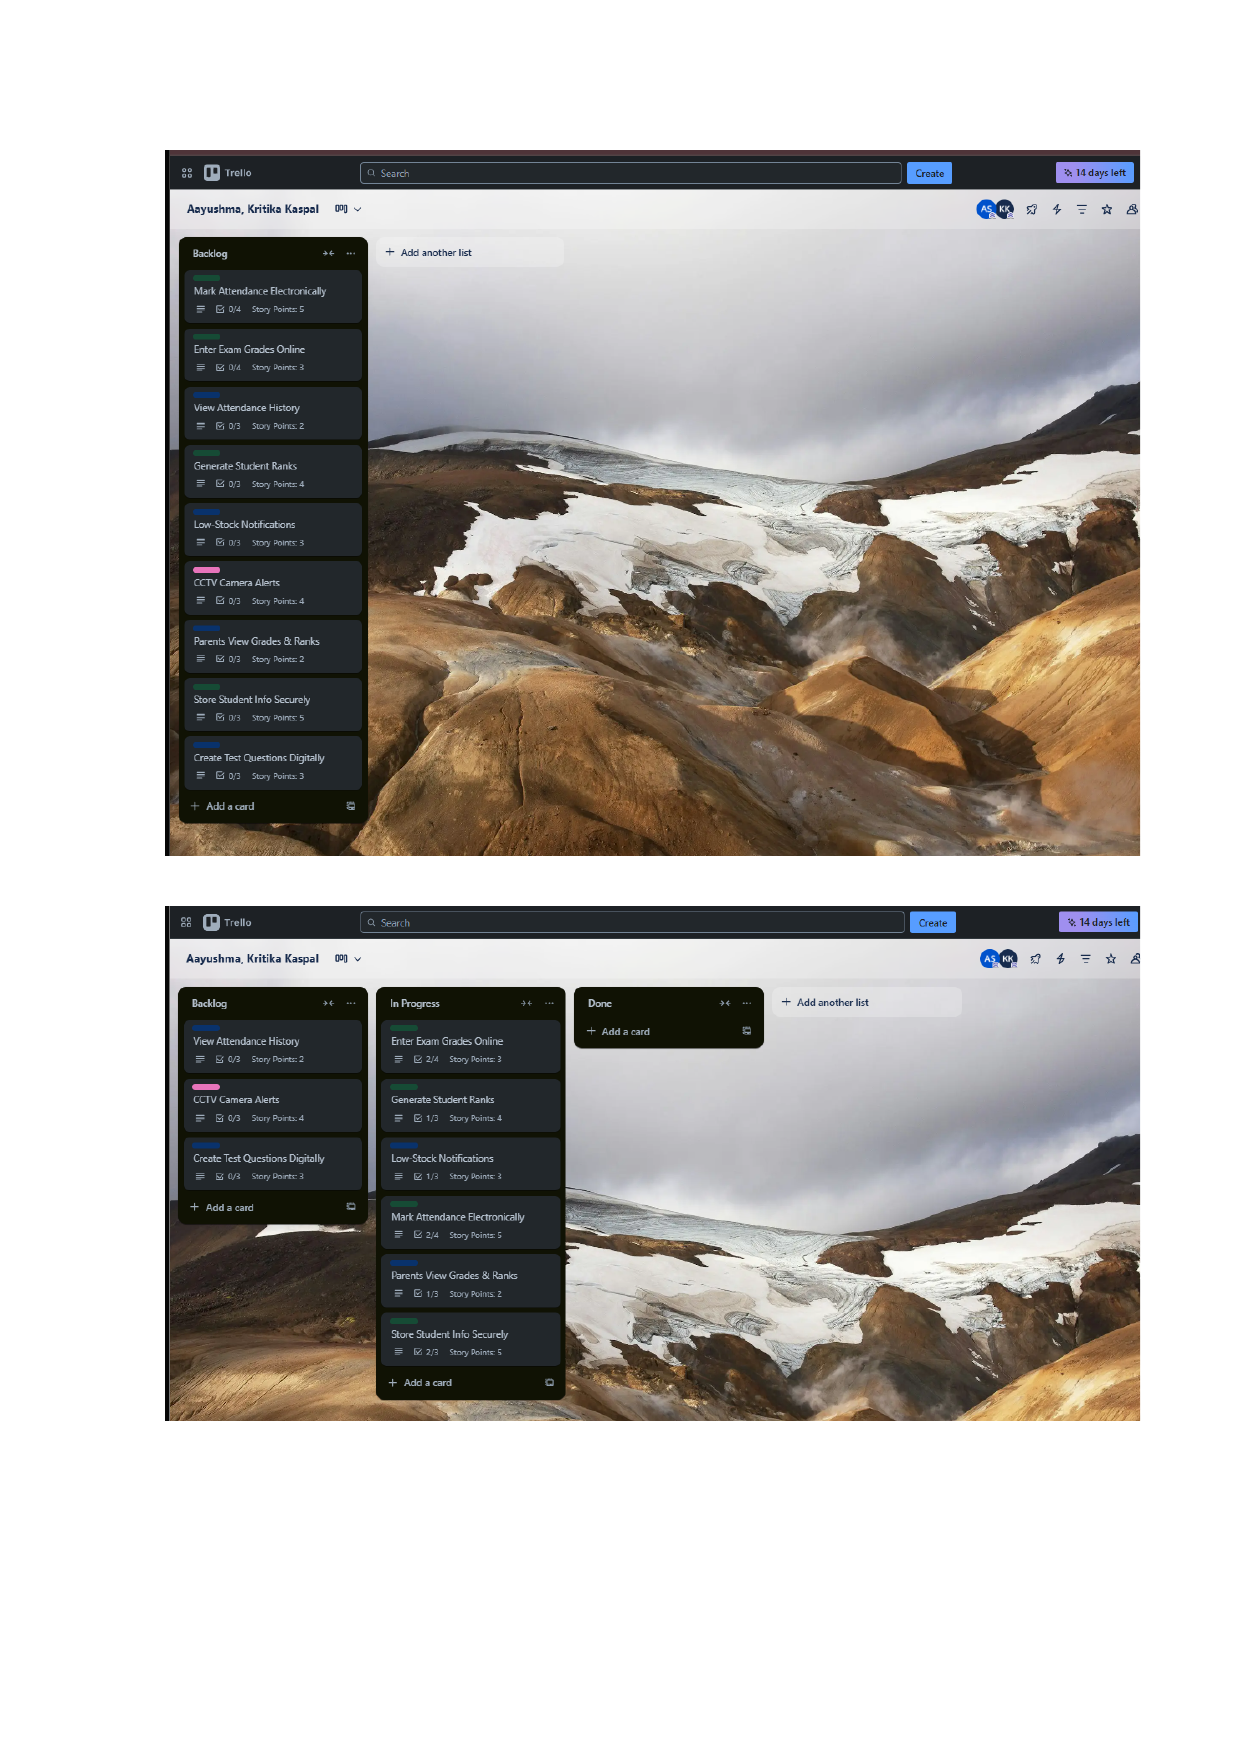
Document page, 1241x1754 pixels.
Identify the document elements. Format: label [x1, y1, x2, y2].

picture [165, 150, 1141, 856]
picture [165, 906, 1141, 1421]
